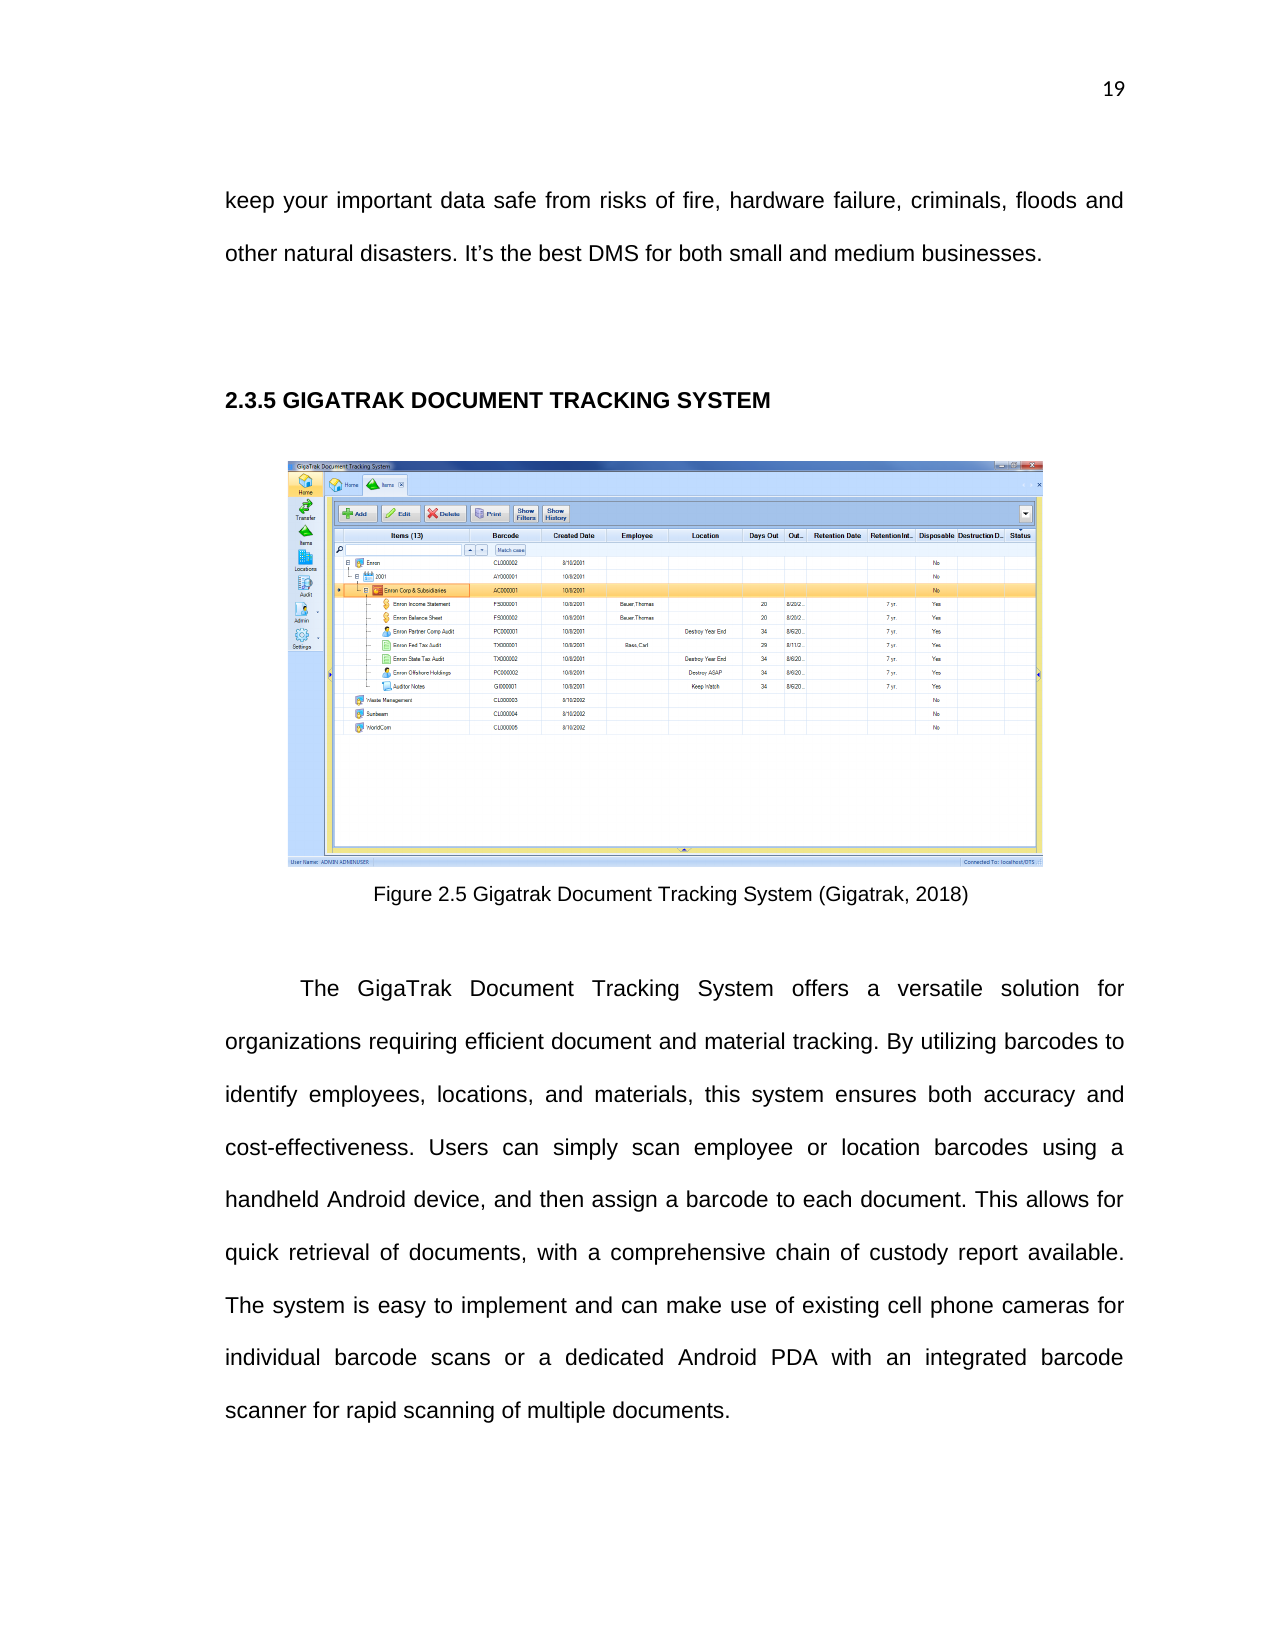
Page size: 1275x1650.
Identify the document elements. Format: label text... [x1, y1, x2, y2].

text The GigaTrak Document Tracking System offers a versatile solution for organizations requiring efficient document and material tracking. By utilizing barcodes to identify employees, locations, and materials, this system ensures both accuracy and cost-effectiveness. Users can simply scan employee or location barcodes using a handheld Android device, and then assign a barcode to each document. This allows for quick retrieval of documents, with a comprehensive chain of custody report available. The system is easy to implement and can make use of existing cell phone cameras for individual barcode scans or a dedicated Android PDA with an integrated barcode scanner for rapid scanning of multiple documents. [225, 975, 1125, 1423]
text 2.3.5 GIGATRAK DOCUMENT TRACKING SYSTEM [225, 387, 1125, 413]
picture [287, 461, 1043, 867]
